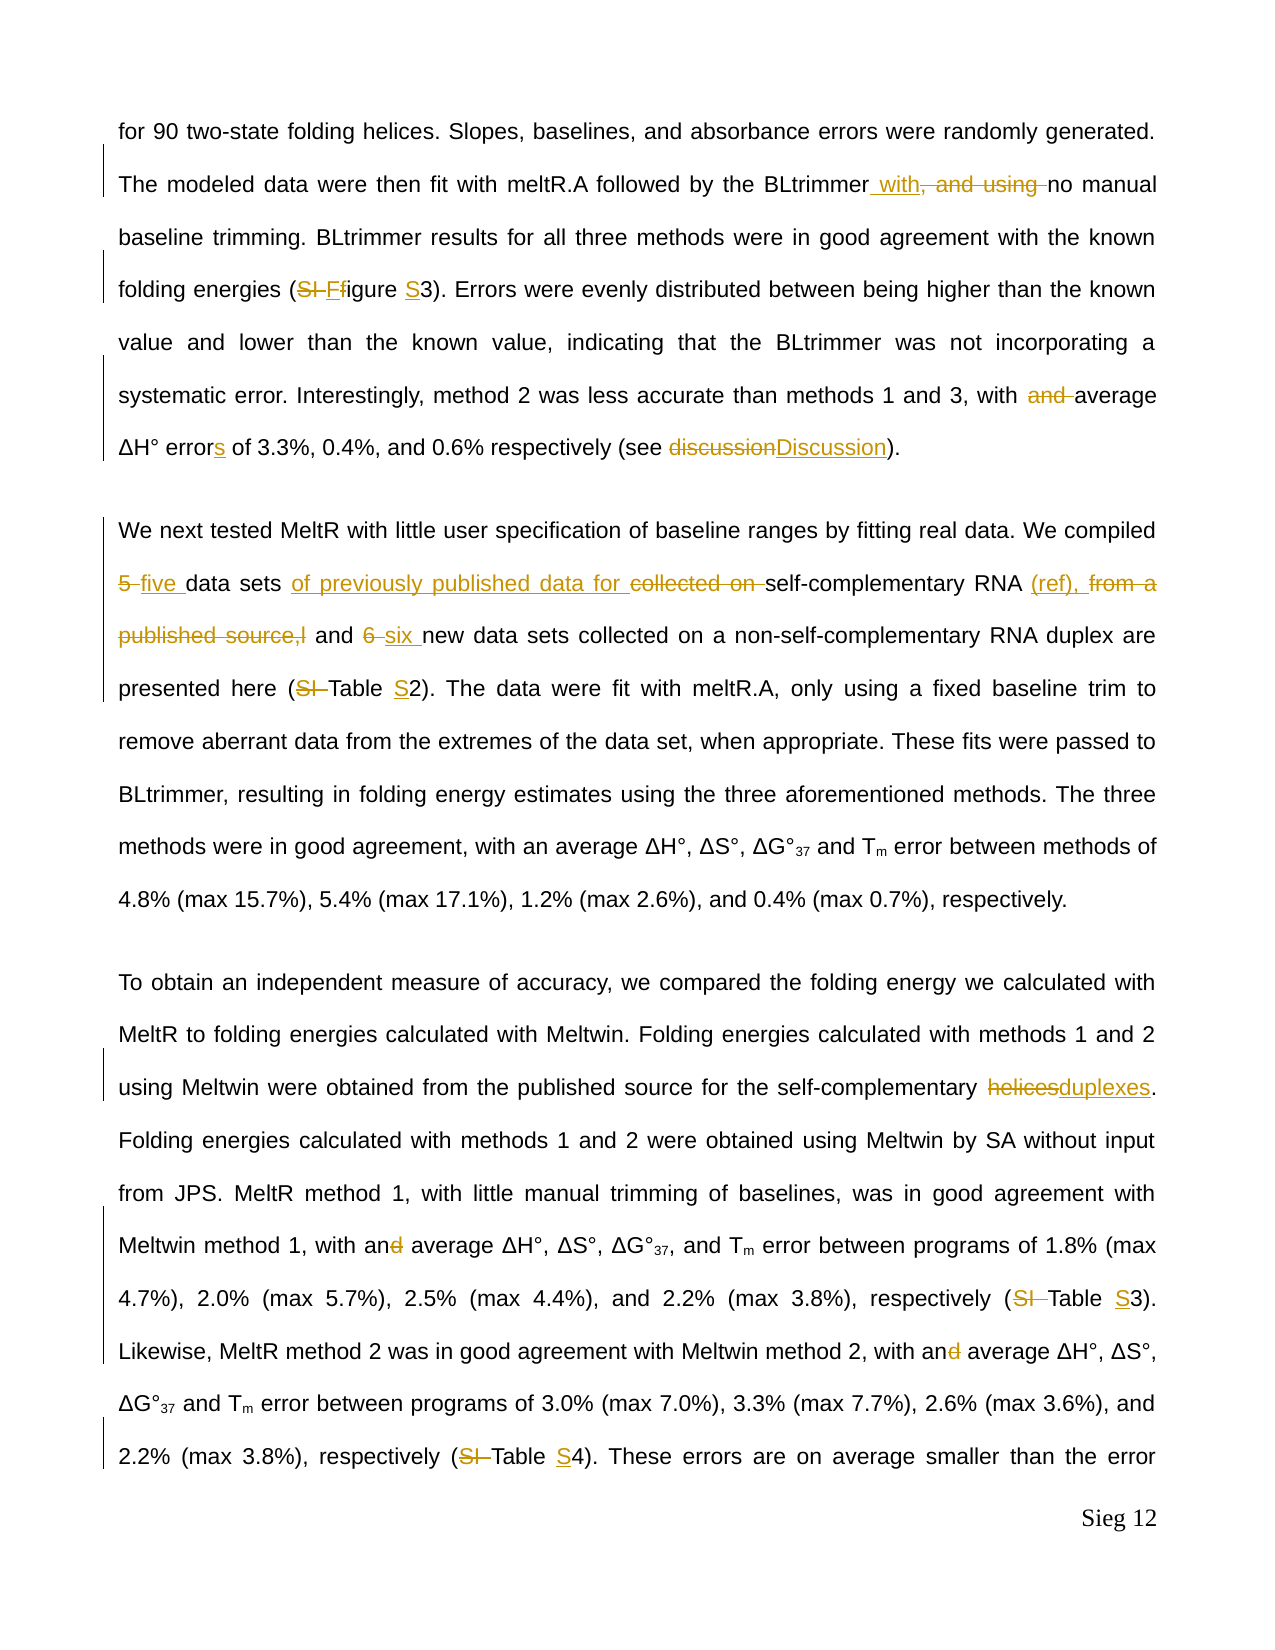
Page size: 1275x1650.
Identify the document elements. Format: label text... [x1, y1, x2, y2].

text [118, 969, 1157, 1469]
text We next tested MeltR with little user specification of baseline ranges by fitting real data. We compiled data sets self-complementary RNA and new data sets collected on a non-self-complementary RNA duplex are presented here (Table 2). The data were fit with meltR.A, only using a fixed baseline trim to remove aberrant data from the extremes of the data set, when appropriate. These fits were passed to BLtrimmer, resulting in folding energy estimates using the three aforementioned methods. The three methods were in good agreement, with an average ΔH°, ΔS°, ΔG°37 and Tm error between methods of 4.8% (max 15.7%), 5.4% (max 17.1%), 1.2% (max 2.6%), and 0.4% (max 0.7%), respectively. [118, 517, 1157, 912]
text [118, 118, 1157, 461]
